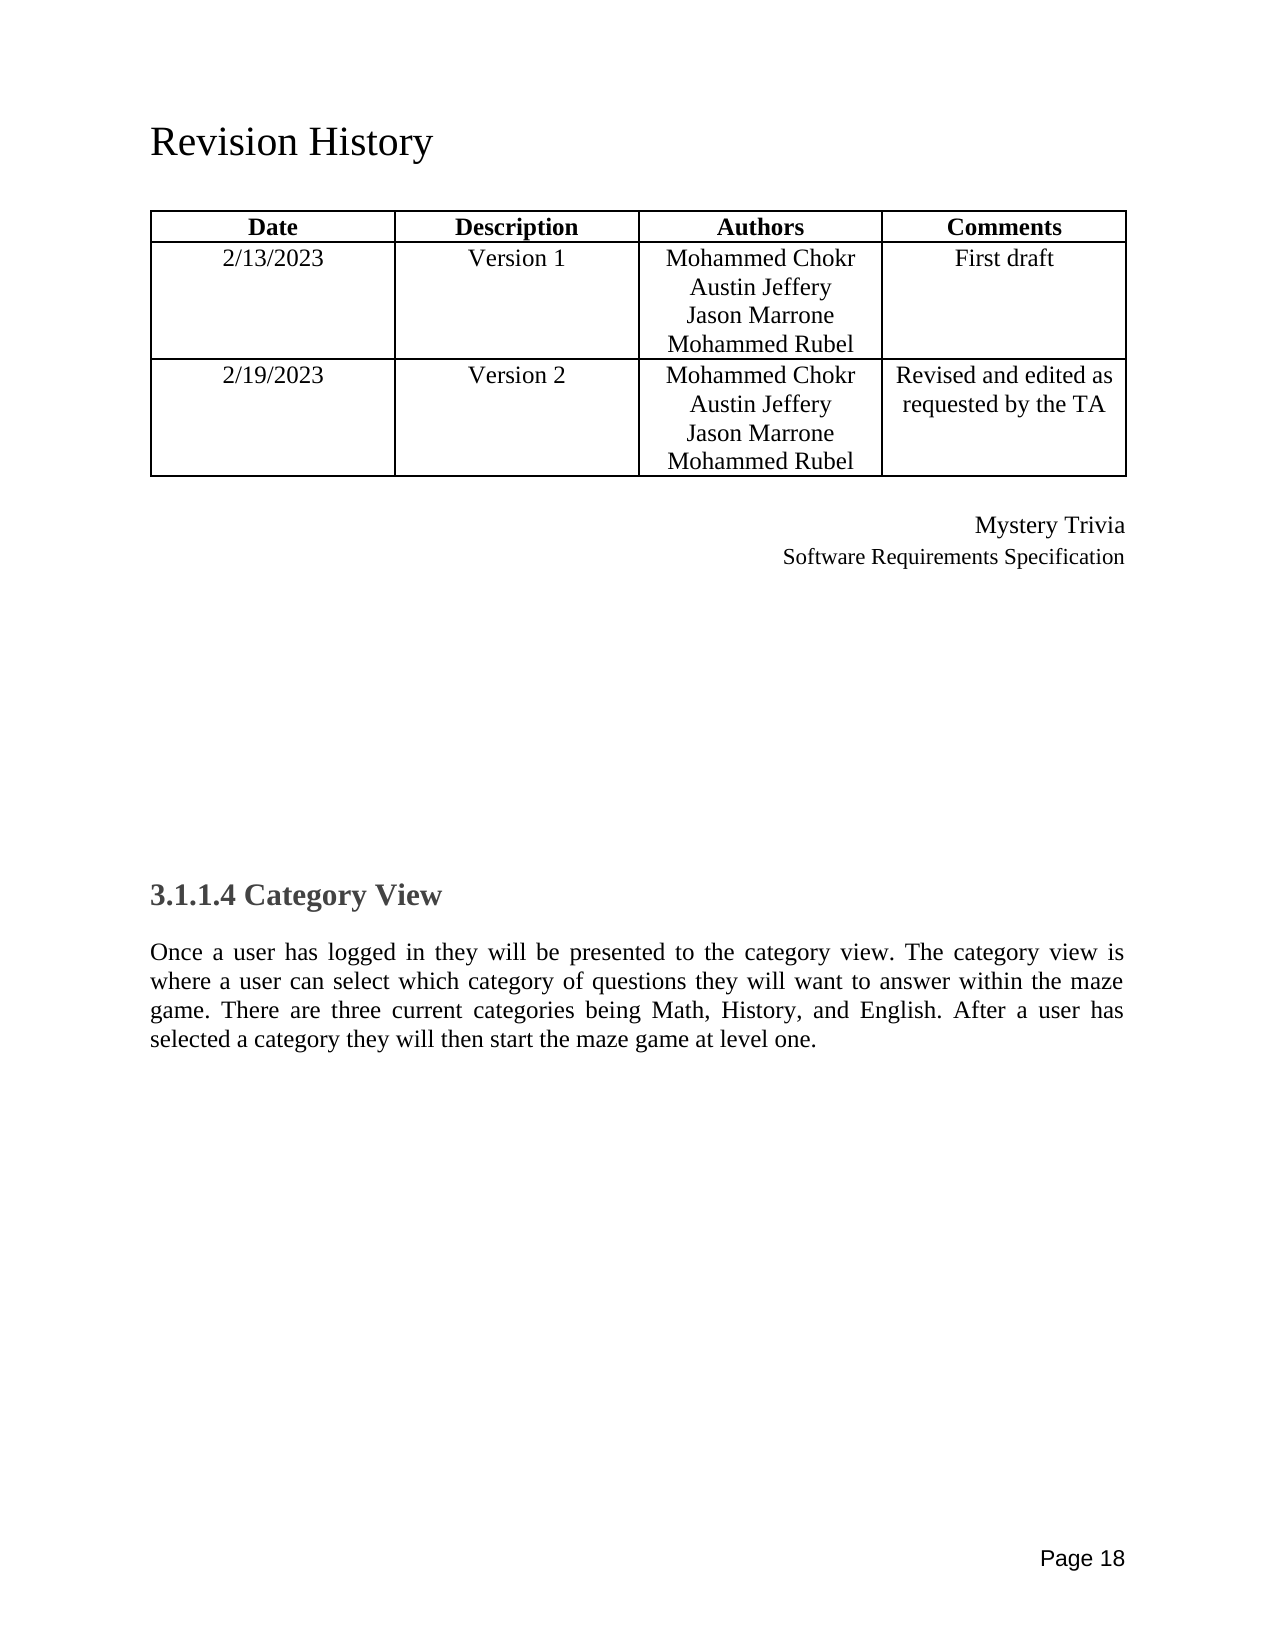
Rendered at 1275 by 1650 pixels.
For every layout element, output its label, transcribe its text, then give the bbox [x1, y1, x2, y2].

subtitle 3.1.1.4 Category View [150, 877, 1125, 912]
text Once a user has logged in they will be presented to the category view. The category view is where a user can select which category of questions they will want to answer within the maze game. There are three current categories being Math, History, and English. After a user has selected a category they will then start the maze game at level one. [150, 937, 1125, 1052]
